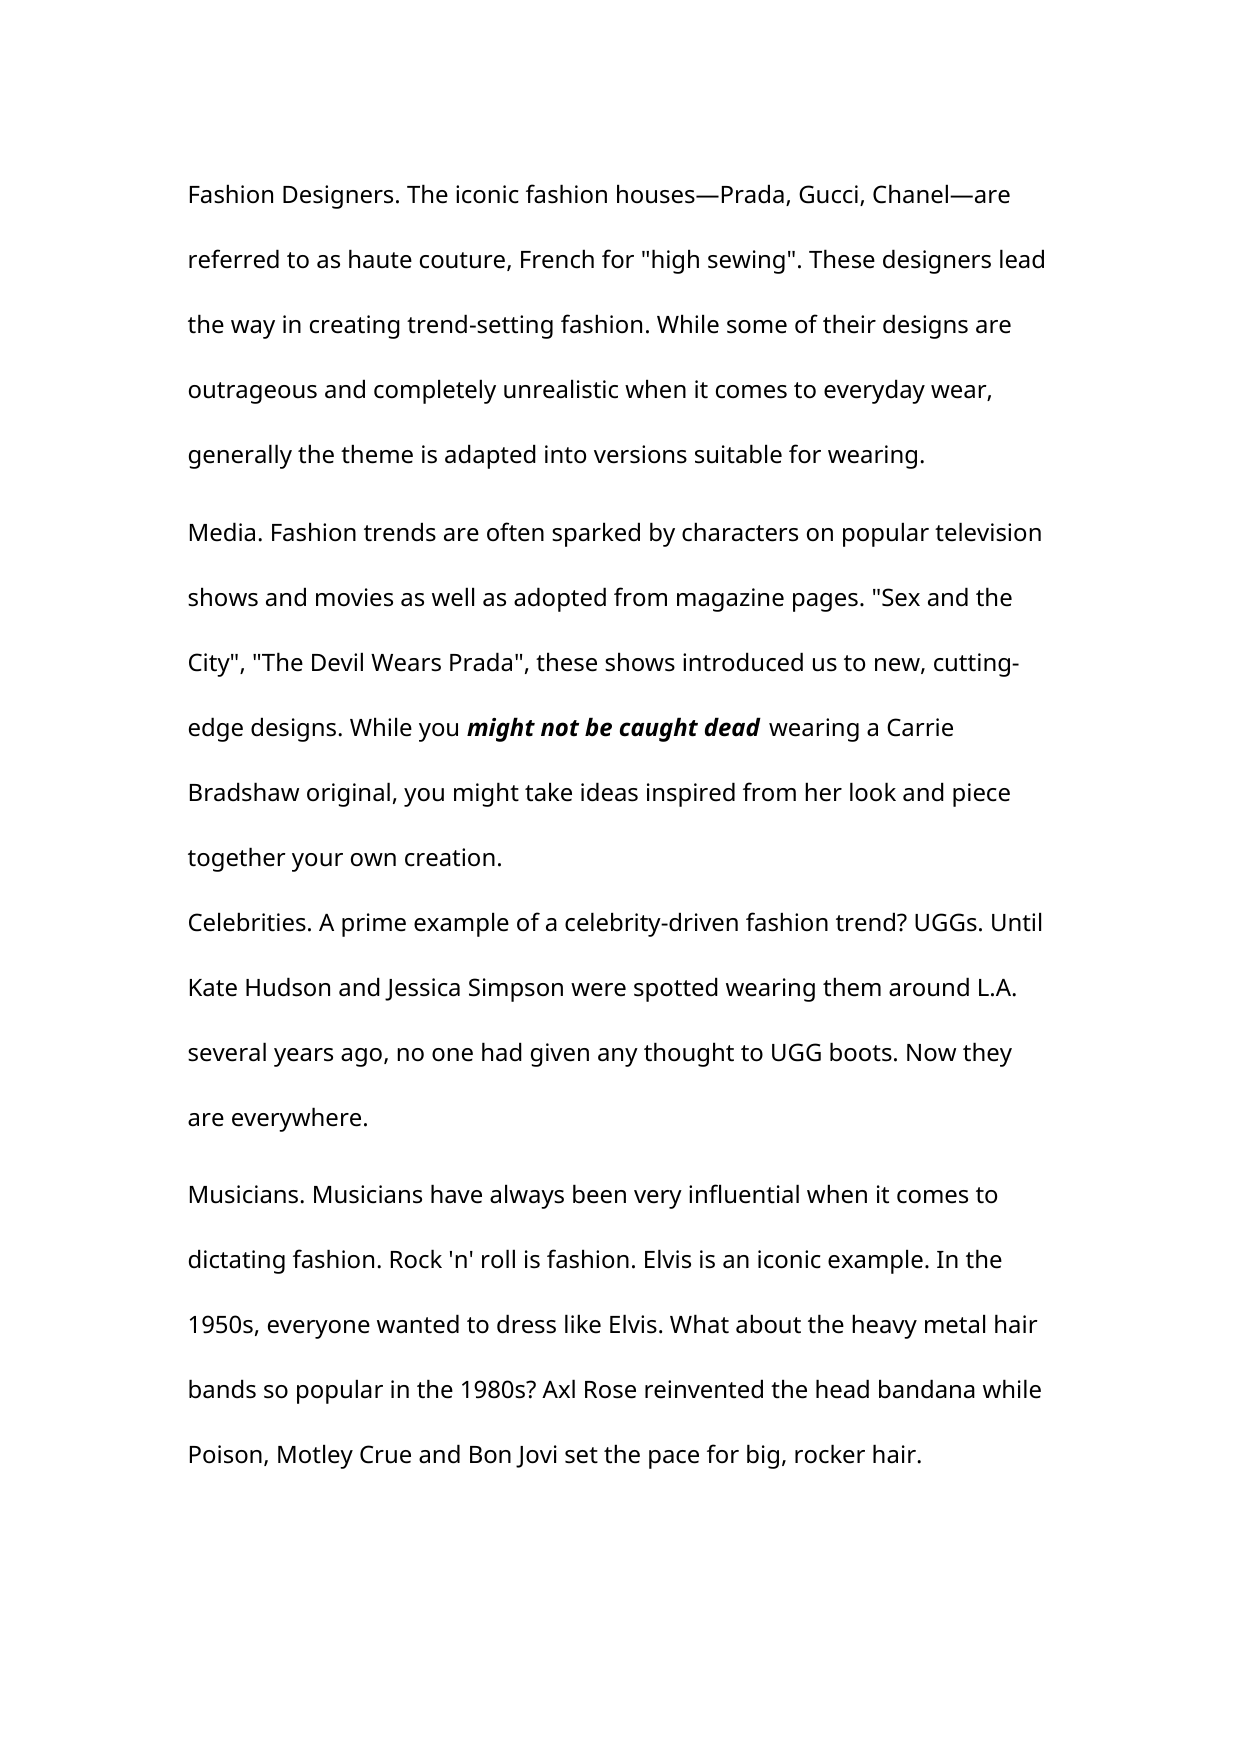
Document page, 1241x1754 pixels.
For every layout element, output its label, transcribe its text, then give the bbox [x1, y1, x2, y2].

text Fashion Designers. The iconic fashion houses—Prada, Gucci, Chanel—are referred to as haute couture, French for "high sewing". These designers lead the way in creating trend-setting fashion. While some of their designs are outrageous and completely unrealistic when it comes to everyday wear, generally the theme is adapted into versions suitable for wearing. [187, 162, 1053, 487]
text Musicians. Musicians have always been very influential when it comes to dictating fashion. Rock 'n' roll is fashion. Elvis is an iconic example. In the 1950s, everyone wanted to dress like Elvis. What about the heavy metal hair bands so popular in the 1980s? Axl Rose reinvented the head bandana while Poison, Motley Crue and Bon Jovi set the pace for big, rocker hair. [187, 1162, 1053, 1487]
text Media. Fashion trends are often sparked by characters on popular television shows and movies as well as adopted from magazine pages. "Sex and the City", "The Devil Wears Prada", these shows introduced us to new, cutting-edge designs. While you might not be caught dead wearing a Carrie Bradshaw original, you might take ideas inspired from her look and piece together your own creation. [187, 499, 1053, 889]
text Celebrities. A prime example of a celebrity-driven fashion trend? UGGs. Until Kate Hudson and Jessica Simpson were spotted wearing them around L.A. several years ago, no one had given any thought to UGG boots. Now they are everywhere. [187, 889, 1053, 1149]
